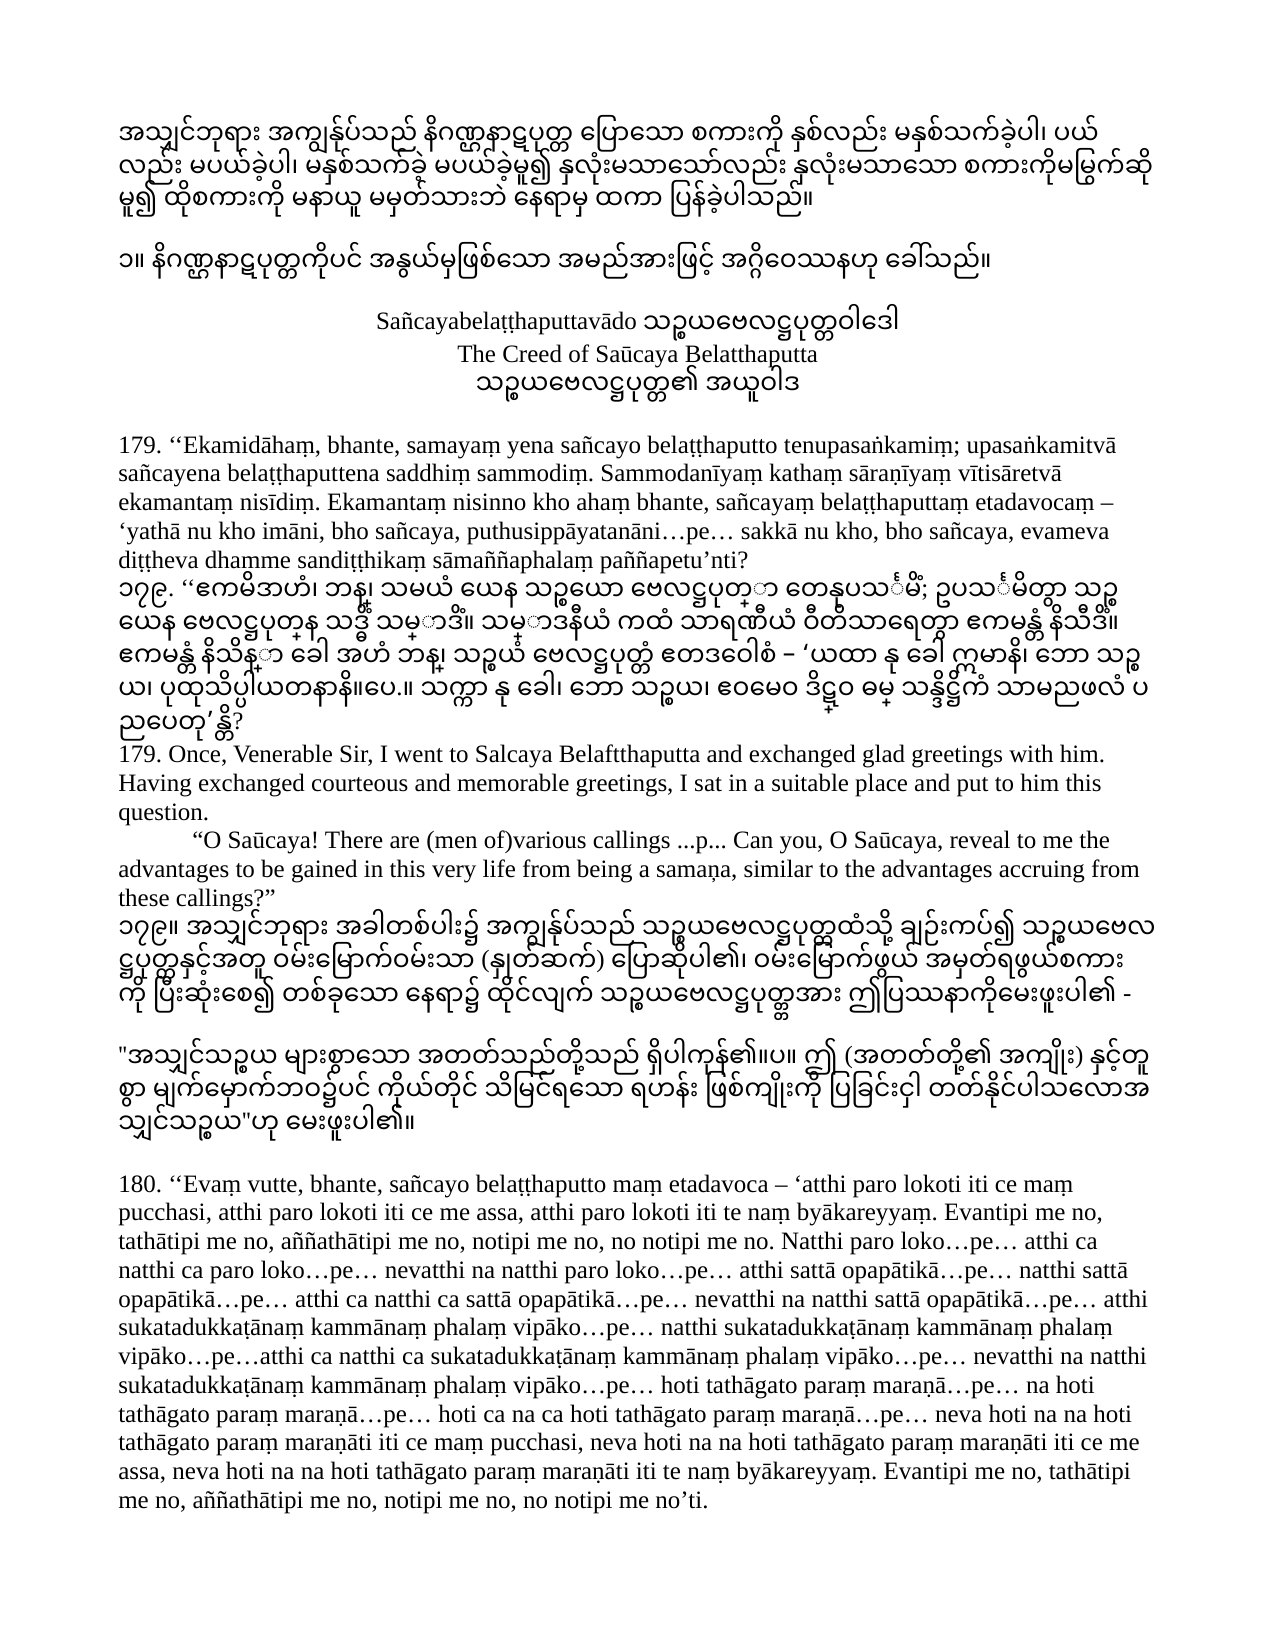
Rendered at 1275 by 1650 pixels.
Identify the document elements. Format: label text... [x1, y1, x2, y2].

text ''အသျှင်သဉ္စယ များစွာသော အတတ်သည်တို့သည် ရှိပါကုန်၏။ပ။ ဤ (အတတ်တို့၏ အကျိုး) နှင့်တူစွာ မျက်မှောက်ဘဝ၌ပင် ကိုယ်တိုင် သိမြင်ရသော ရဟန်း ဖြစ်ကျိုးကို ပြခြင်းငှါ တတ်နိုင်ပါသလောအသျှင်သဉ္စယ''ဟု မေးဖူးပါ၏။ [118, 1040, 1157, 1140]
text 180. ‘‘Evaṃ vutte, bhante, sañcayo belaṭṭhaputto maṃ etadavoca – ‘atthi paro lokoti iti ce maṃ pucchasi, atthi paro lokoti iti ce me assa, atthi paro lokoti iti te naṃ byākareyyaṃ. Evantipi me no, tathātipi me no, aññathātipi me no, notipi me no, no notipi me no. Natthi paro loko…pe… atthi ca natthi ca paro loko…pe… nevatthi na natthi paro loko…pe… atthi sattā opapātikā…pe… natthi sattā opapātikā…pe… atthi ca natthi ca sattā opapātikā…pe… nevatthi na natthi sattā opapātikā…pe… atthi sukatadukkaṭānaṃ kammānaṃ phalaṃ vipāko…pe… natthi sukatadukkaṭānaṃ kammānaṃ phalaṃ vipāko…pe…atthi ca natthi ca sukatadukkaṭānaṃ kammānaṃ phalaṃ vipāko…pe… nevatthi na natthi sukatadukkaṭānaṃ kammānaṃ phalaṃ vipāko…pe… hoti tathāgato paraṃ maraṇā…pe… na hoti tathāgato paraṃ maraṇā…pe… hoti ca na ca hoti tathāgato paraṃ maraṇā…pe… neva hoti na na hoti tathāgato paraṃ maraṇāti iti ce maṃ pucchasi, neva hoti na na hoti tathāgato paraṃ maraṇāti iti ce me assa, neva hoti na na hoti tathāgato paraṃ maraṇāti iti te naṃ byākareyyaṃ. Evantipi me no, tathātipi me no, aññathātipi me no, notipi me no, no notipi me no’ti. [118, 1169, 1157, 1514]
text ၁။ နိဂဏ္ဌနာဋပုတ္တကိုပင် အနွယ်မှဖြစ်သော အမည်အားဖြင့် အဂ္ဂိဝေဿနဟု ခေါ်သည်။ [461, 245, 678, 277]
text ၁၇၉. ‘‘ဧကမိဒာဟံ၊ ဘန္တေ၊ သမယံ ယေန သဉ္စယော ဗေလဋ္ဌပုတ္တော တေနုပသင်္ကမိံ; ဥပသင်္ကမိတွာ သဉ္စယေန ဗေလဋ္ဌပုတ္တေန သဒ္ဓိံ သမ္မောဒိံ။ သမ္မောဒနီယံ ကထံ သာရဏီယံ ဝီတိသာရေတွာ ဧကမန္တံ နိသီဒိံ။ ဧကမန္တံ နိသိန္နော ခေါ အဟံ ဘန္တေ၊ သဉ္စယံ ဗေလဋ္ဌပုတ္တံ ဧတဒဝေါစံ – ‘ယထာ နု ခေါ ဣမာနိ၊ ဘော သဉ္စယ၊ ပုထုသိပ္ပါယတနာနိ။ပေ.။ သက္ကာ နု ခေါ၊ ဘော သဉ္စယ၊ ဧဝမေဝ ဒိဋ္ဌေဝ ဓမ္မေ သန္ဒိဋ္ဌိကံ သာမညဖလံ ပညပေတု’န္တိ? [118, 573, 1157, 739]
text ၁။ နိဂဏ္ဌနာဋပုတ္တကိုပင် အနွယ်မှဖြစ်သော အမည်အားဖြင့် အဂ္ဂိဝေဿနဟု ခေါ်သည်။ [118, 245, 459, 277]
text အသျှင်ဘုရား အကျွန်ုပ်သည် နိဂဏ္ဌနာဋပုတ္တ ပြောသော စကားကို နှစ်လည်း မနှစ်သက်ခဲ့ပါ၊ ပယ်လည်း မပယ်ခဲ့ပါ၊ မနှစ်သက်ခဲ့ မပယ်ခဲ့မူ၍ နှလုံးမသာသော်လည်း နှလုံးမသာသော စကားကိုမမြွက်ဆိုမူ၍ ထိုစကားကို မနာယူ မမှတ်သားဘဲ နေရာမှ ထကာ ပြန်ခဲ့ပါသည်။ [118, 118, 1157, 216]
text ၁၇၉။ အသျှင်ဘုရား အခါတစ်ပါး၌ အကျွန်ုပ်သည် သဉ္စယဗေလဋ္ဌပုတ္တထံသို့ ချဉ်းကပ်၍ သဉ္စယဗေလဋ္ဌပုတ္တနှင့်အတူ ဝမ်းမြောက်ဝမ်းသာ (နှုတ်ဆက်) ပြောဆိုပါ၏၊ ဝမ်းမြောက်ဖွယ် အမှတ်ရဖွယ်စကား ကို ပြီးဆုံးစေ၍ တစ်ခုသော နေရာ၌ ထိုင်လျက် သဉ္စယဗေလဋ္ဌပုတ္တ္တအား ဤပြဿနာကိုမေးဖူးပါ၏ - [118, 912, 1157, 1011]
text ၁။ နိဂဏ္ဌနာဋပုတ္တကိုပင် အနွယ်မှဖြစ်သော အမည်အားဖြင့် အဂ္ဂိဝေဿနဟု ခေါ်သည်။ [680, 245, 1157, 277]
text Sañcayabelaṭṭhaputtavādo သဉ္စယဗေလဋ္ဌပုတ္တဝါဒေါ [118, 306, 1157, 339]
text “O Saūcaya! There are (men of)various callings ...p... Can you, O Saūcaya, reveal to me the advantages to be gained in this very life from being a samaņa, similar to the advantages accruing from these callings?” [118, 826, 1157, 912]
text The Creed of Saūcaya Belatthaputta [118, 339, 1157, 368]
text 179. Once, Venerable Sir, I went to Salcaya Belaftthaputta and exchanged glad greetings with him. Having exchanged courteous and memorable greetings, I sat in a suitable place and put to him this question. [118, 739, 1157, 826]
text သဉ္စယဗေလဋ္ဌပုတ္တ၏ အယူဝါဒ [118, 368, 1157, 401]
text 179. ‘‘Ekamidāhaṃ, bhante, samayaṃ yena sañcayo belaṭṭhaputto tenupasaṅkamiṃ; upasaṅkamitvā sañcayena belaṭṭhaputtena saddhiṃ sammodiṃ. Sammodanīyaṃ kathaṃ sāraṇīyaṃ vītisāretvā ekamantaṃ nisīdiṃ. Ekamantaṃ nisinno kho ahaṃ bhante, sañcayaṃ belaṭṭhaputtaṃ etadavocaṃ – ‘yathā nu kho imāni, bho sañcaya, puthusippāyatanāni…pe… sakkā nu kho, bho sañcaya, evameva diṭṭheva dhamme sandiṭṭhikaṃ sāmaññaphalaṃ paññapetu’nti? [118, 430, 1157, 573]
